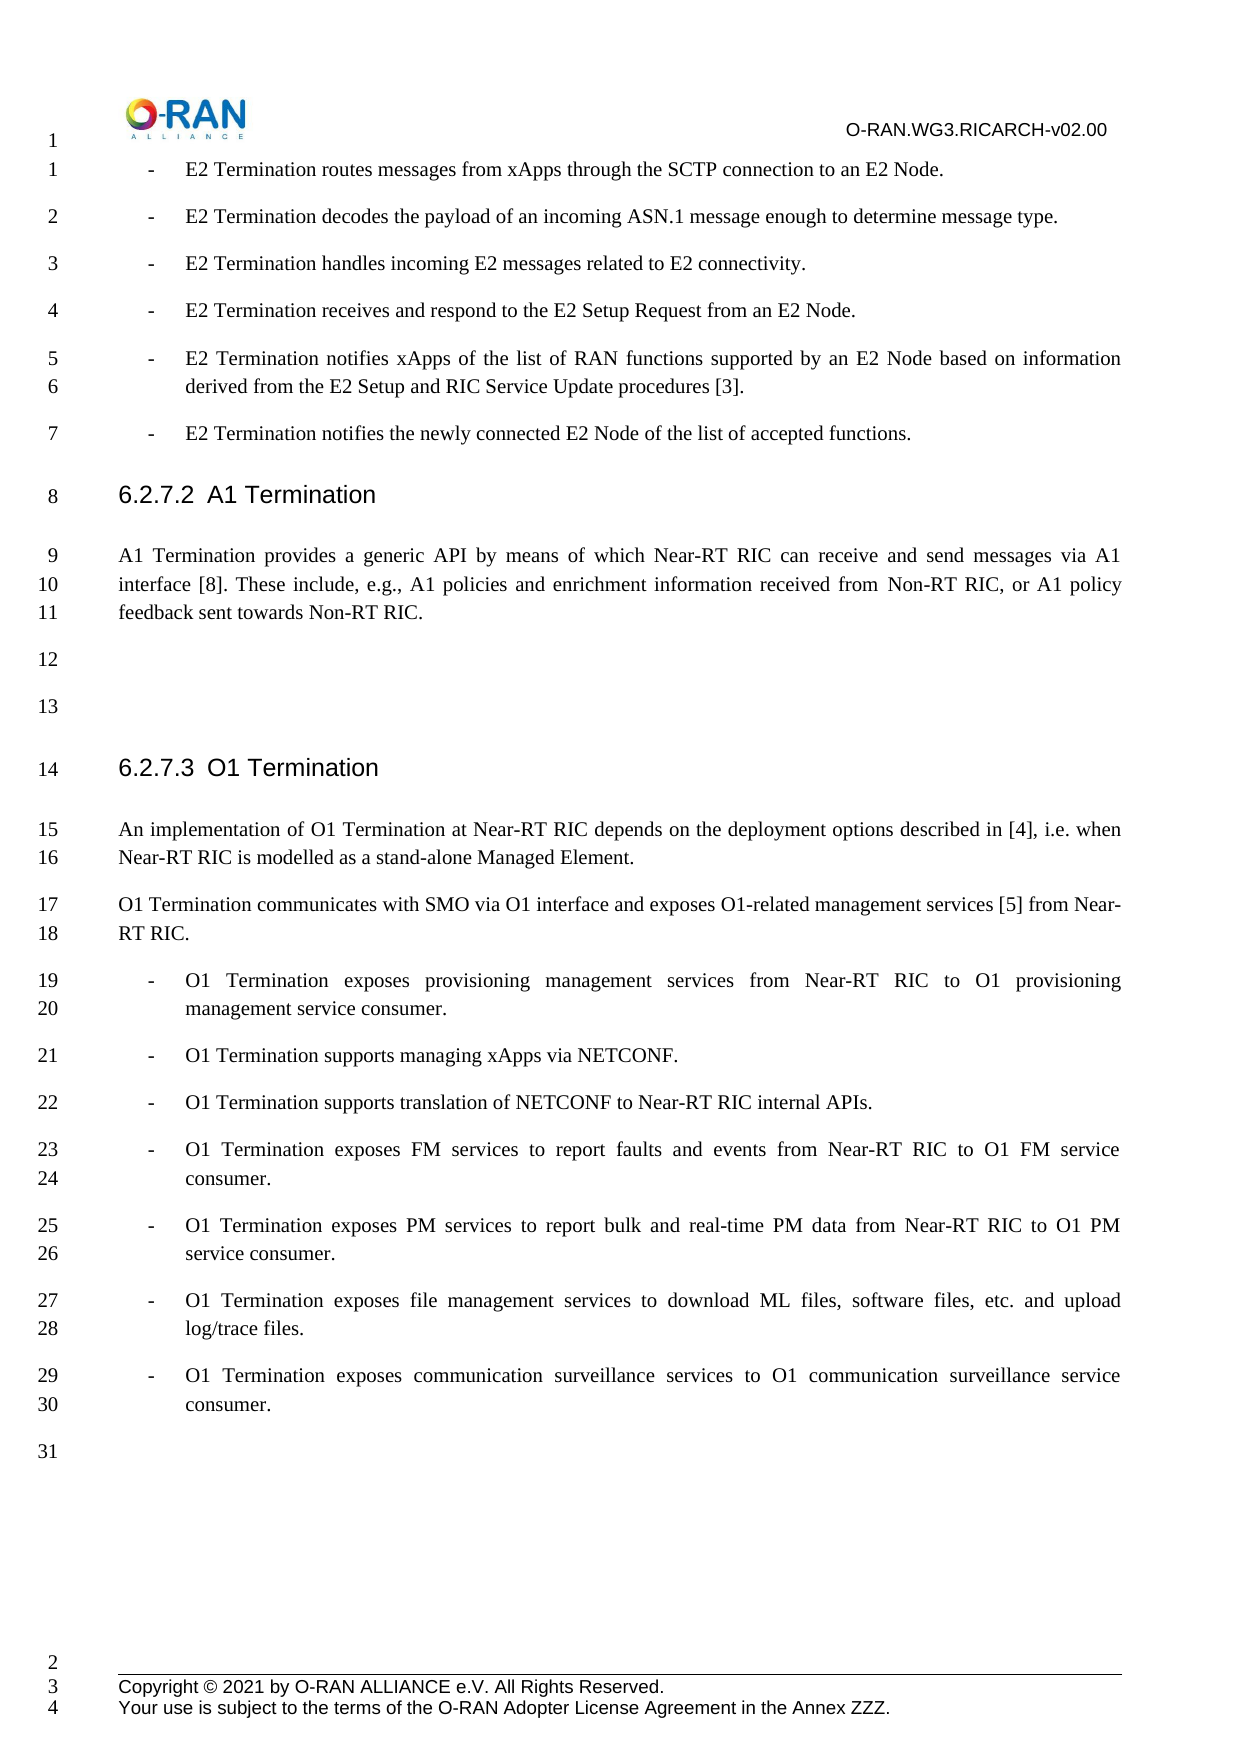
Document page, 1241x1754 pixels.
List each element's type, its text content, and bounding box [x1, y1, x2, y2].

text O1 Termination supports managing xApps via NETCONF. [148, 1041, 1122, 1069]
text O1 Termination exposes file management services to download ML files, software files, etc. and upload log/trace files. [148, 1286, 1122, 1342]
text E2 Termination notifies the newly connected E2 Node of the list of accepted functions. [148, 419, 1122, 447]
text E2 Termination decodes the payload of an incoming ASN.1 message enough to determine message type. [148, 202, 1122, 230]
text E2 Termination receives and respond to the E2 Setup Request from an E2 Node. [148, 296, 1122, 324]
text O1 Termination exposes FM services to report faults and events from Near-RT RIC to O1 FM service consumer. [148, 1135, 1122, 1192]
text E2 Termination handles incoming E2 messages related to E2 connectivity. [148, 249, 1122, 277]
text E2 Termination routes messages from xApps through the SCTP connection to an E2 Node. [148, 155, 1122, 183]
picture [118, 88, 256, 148]
text O1 Termination exposes communication surveillance services to O1 communication surveillance service consumer. [148, 1361, 1122, 1418]
text O1 Termination exposes provisioning management services from Near-RT RIC to O1 provisioning management service consumer. [148, 965, 1122, 1022]
text O1 Termination supports translation of NETCONF to Near-RT RIC internal APIs. [148, 1088, 1122, 1116]
subtitle 6.2.7.3 O1 Termination [118, 739, 1122, 796]
text O1 Termination communicates with SMO via O1 interface and exposes O1-related management services [5] from Near-RT RIC. [118, 890, 1122, 947]
text O1 Termination exposes PM services to report bulk and real-time PM data from Near-RT RIC to O1 PM service consumer. [148, 1210, 1122, 1267]
text An implementation of O1 Termination at Near-RT RIC depends on the deployment options described in [4], i.e. when Near-RT RIC is modelled as a stand-alone Managed Element. [118, 814, 1122, 871]
text A1 Termination provides a generic API by means of which Near-RT RIC can receive and send messages via A1 interface [8]. These include, e.g., A1 policies and enrichment information received from Non-RT RIC, or A1 policy feedback sent towards Non-RT RIC. [118, 541, 1122, 626]
subtitle 6.2.7.2 A1 Termination [118, 466, 1122, 522]
text E2 Termination notifies xApps of the list of RAN functions supported by an E2 Node based on information derived from the E2 Setup and RIC Service Update procedures [3]. [148, 343, 1122, 400]
